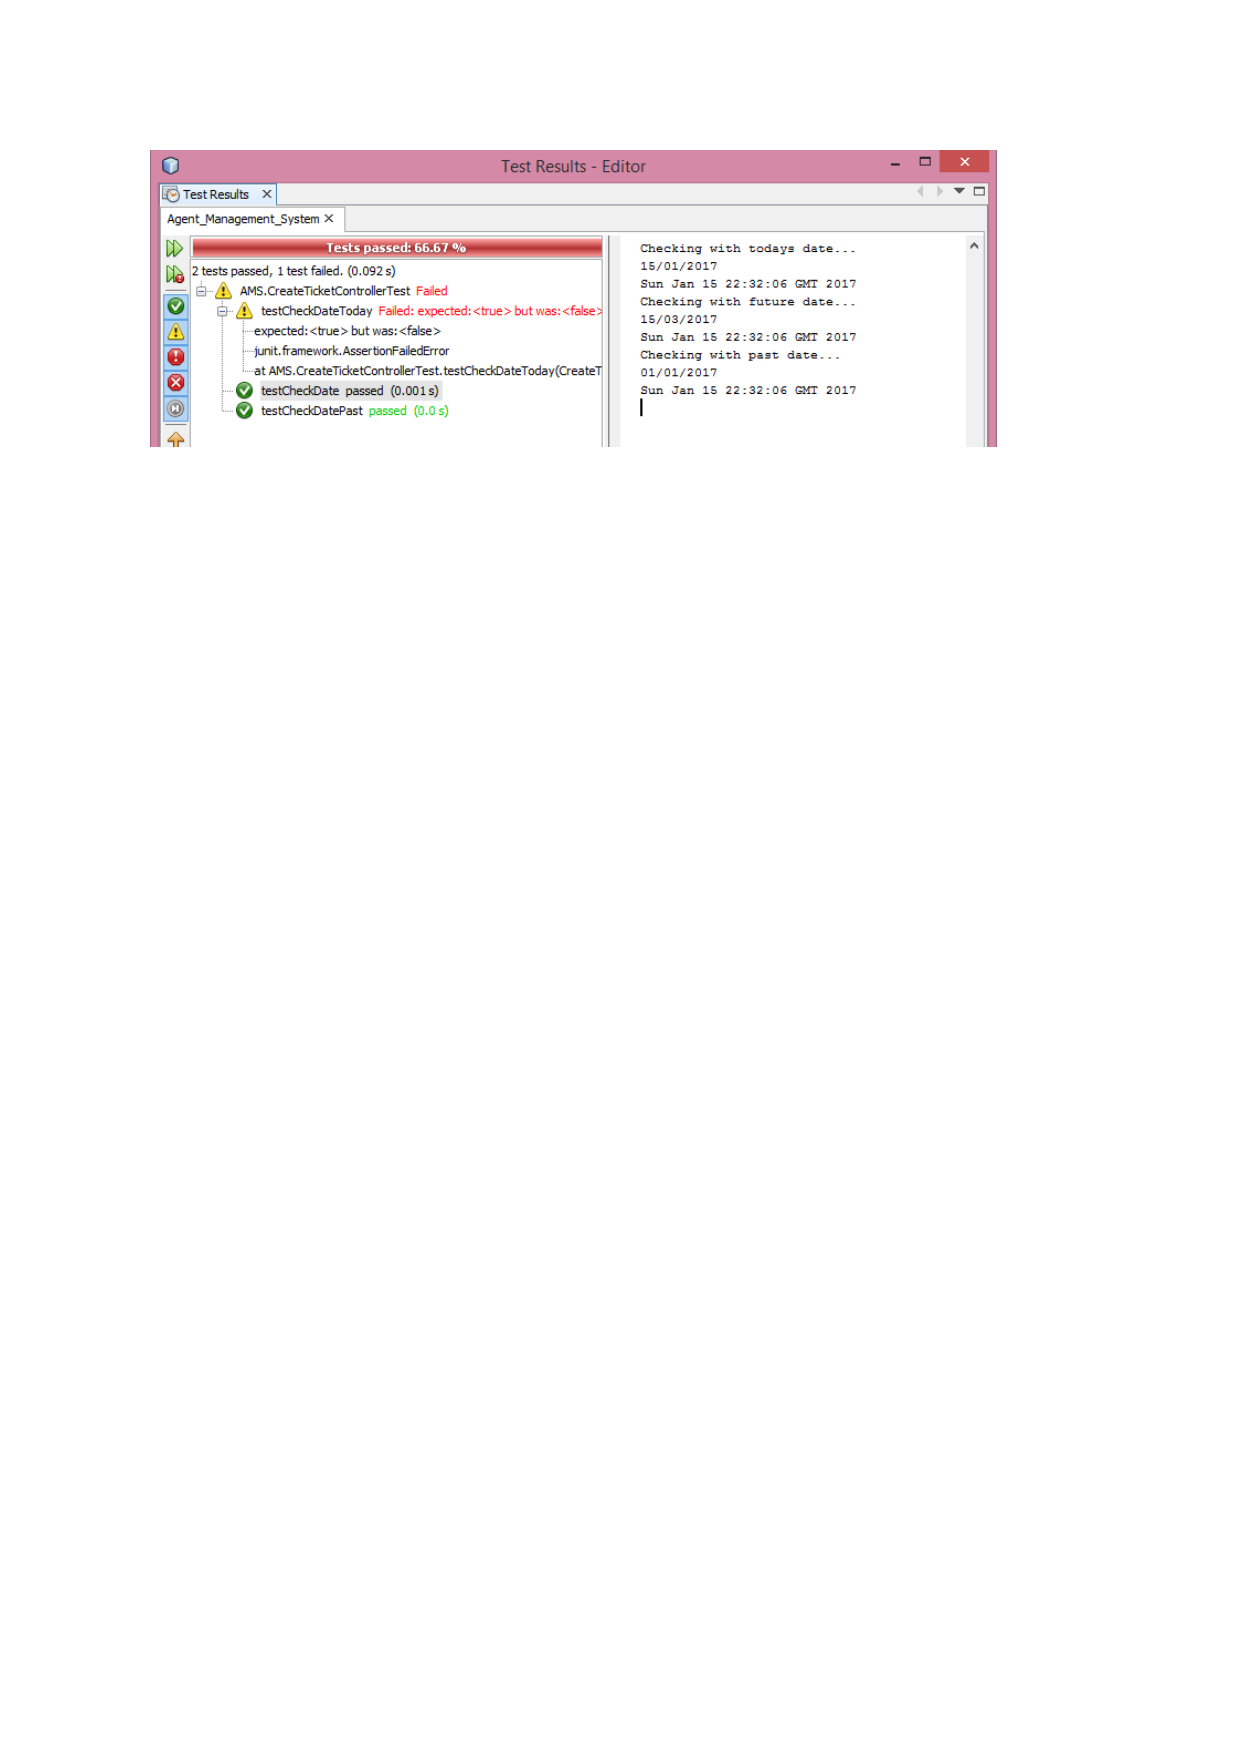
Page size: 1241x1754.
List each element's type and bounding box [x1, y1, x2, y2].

picture [150, 150, 997, 447]
